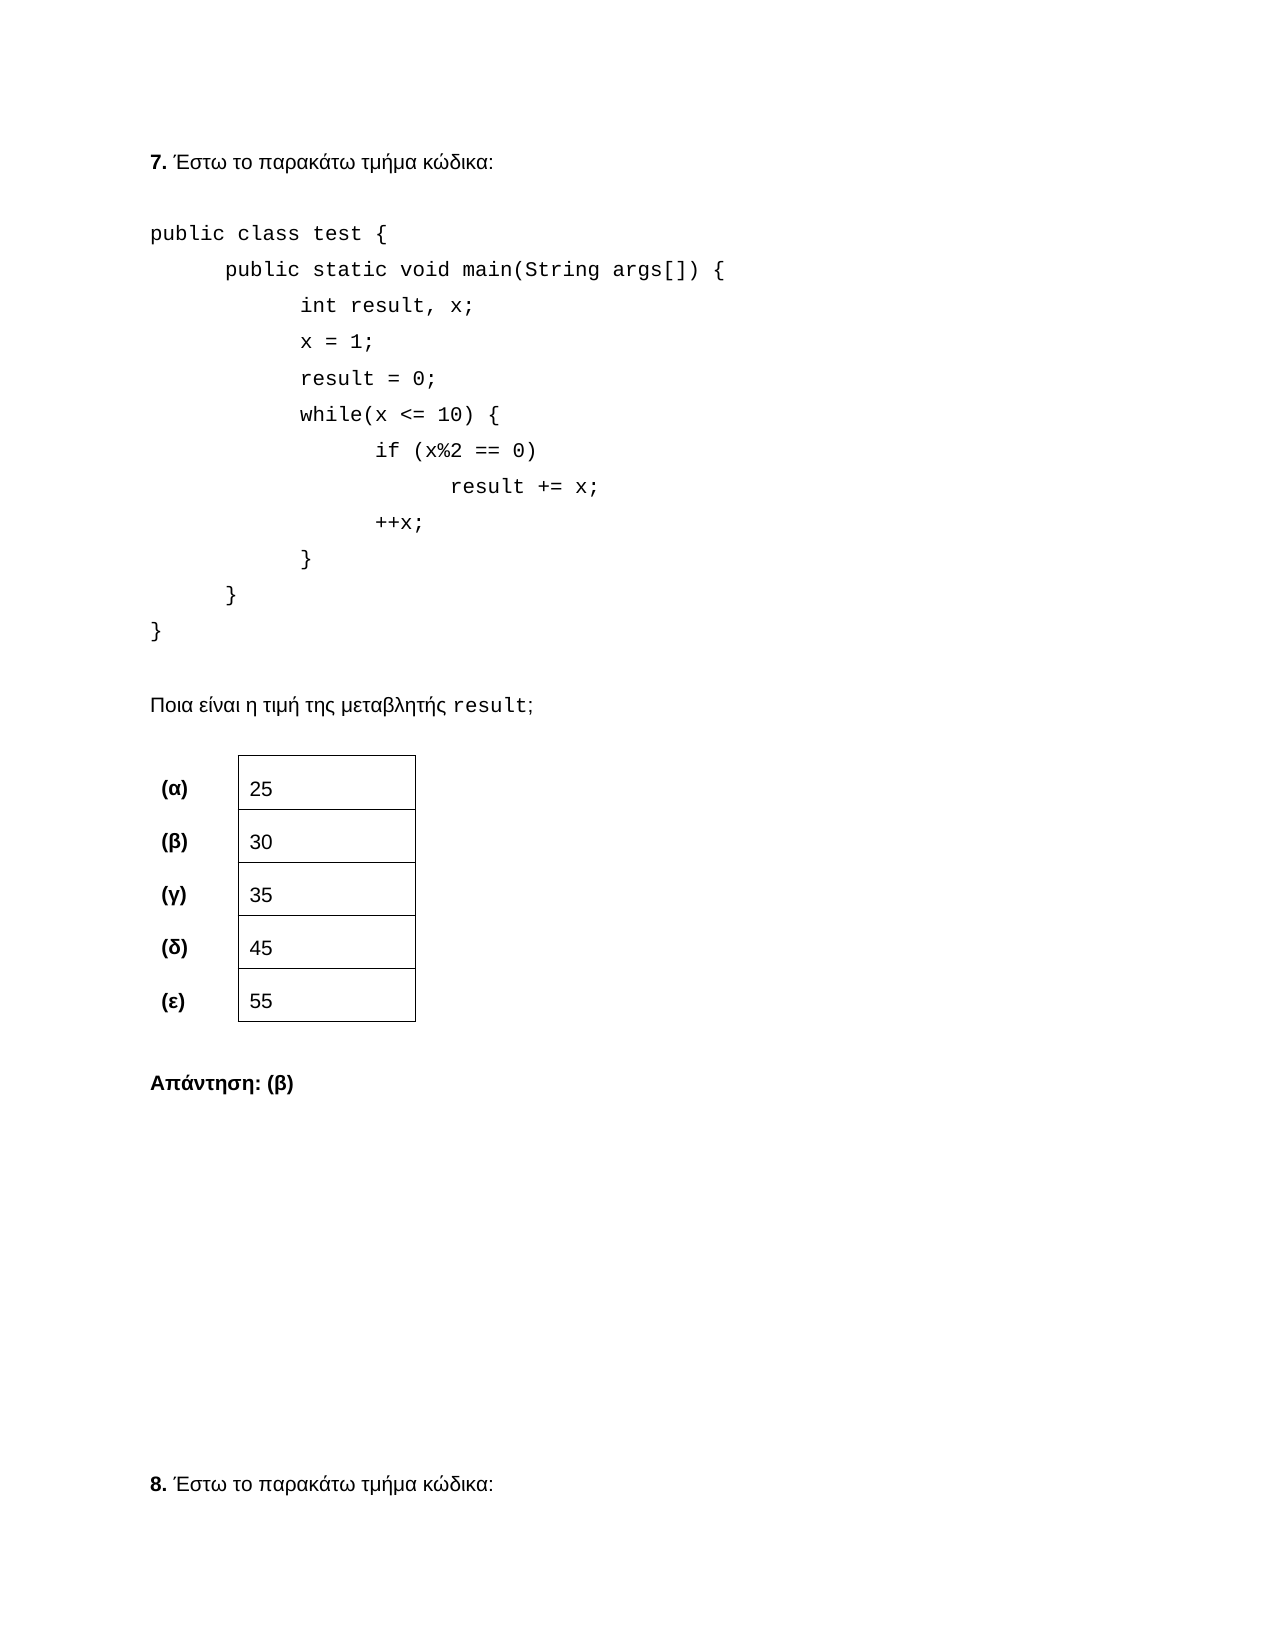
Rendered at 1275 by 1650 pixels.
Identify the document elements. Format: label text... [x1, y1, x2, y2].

table_cell (γ) [150, 862, 238, 915]
text public static void main(String args[]) { [150, 259, 1125, 283]
table_cell (ε) [150, 968, 238, 1021]
text ++x; [300, 512, 1125, 536]
text Απάντηση: (β) [150, 1071, 1125, 1095]
table_header 25 [239, 756, 415, 808]
text while(x <= 10) { [225, 404, 1125, 427]
text public class test { [150, 223, 1125, 247]
text } [225, 548, 1125, 572]
text if (x%2 == 0) [300, 440, 1125, 463]
text Ποια είναι η τιμή της μεταβλητής result; [150, 693, 1125, 719]
table_cell (δ) [150, 915, 238, 968]
table_header (α) [150, 755, 238, 808]
text 8. Έστω το παρακάτω τμήμα κώδικα: [150, 1472, 1125, 1496]
text 7. Έστω το παρακάτω τμήμα κώδικα: [150, 150, 1125, 174]
text result += x; [375, 476, 1125, 499]
text x = 1; [225, 331, 1125, 355]
table_cell (β) [150, 809, 238, 862]
table_cell 45 [239, 916, 415, 968]
table_cell 35 [239, 863, 415, 915]
table_cell 55 [239, 969, 415, 1021]
text } [150, 584, 1125, 608]
text } [150, 621, 1125, 644]
text int result, x; [225, 295, 1125, 319]
text result = 0; [225, 367, 1125, 391]
table_cell 30 [239, 810, 415, 862]
